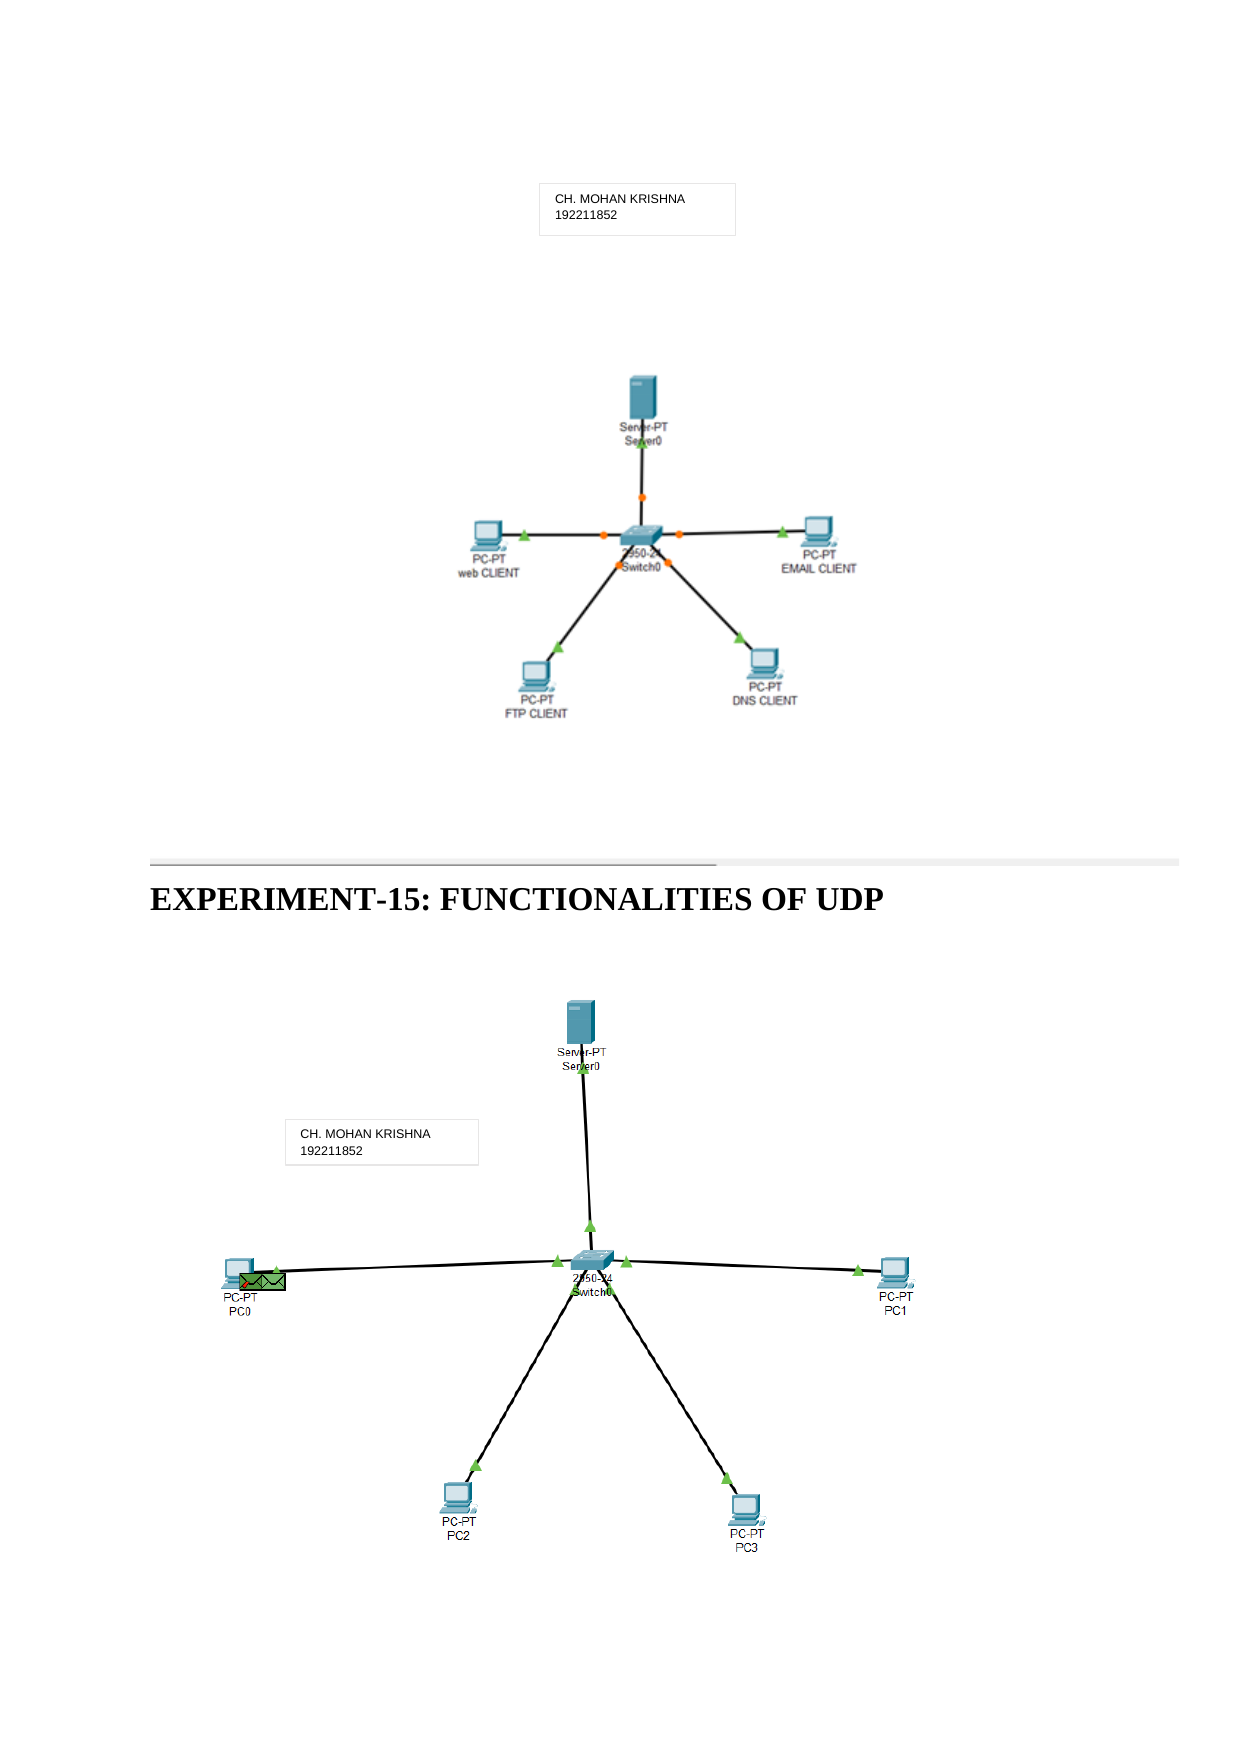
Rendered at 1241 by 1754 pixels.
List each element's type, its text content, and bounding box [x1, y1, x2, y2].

picture [150, 266, 1180, 866]
text EXPERIMENT-15: FUNCTIONALITIES OF UDP [150, 879, 1090, 917]
picture [150, 994, 997, 1589]
